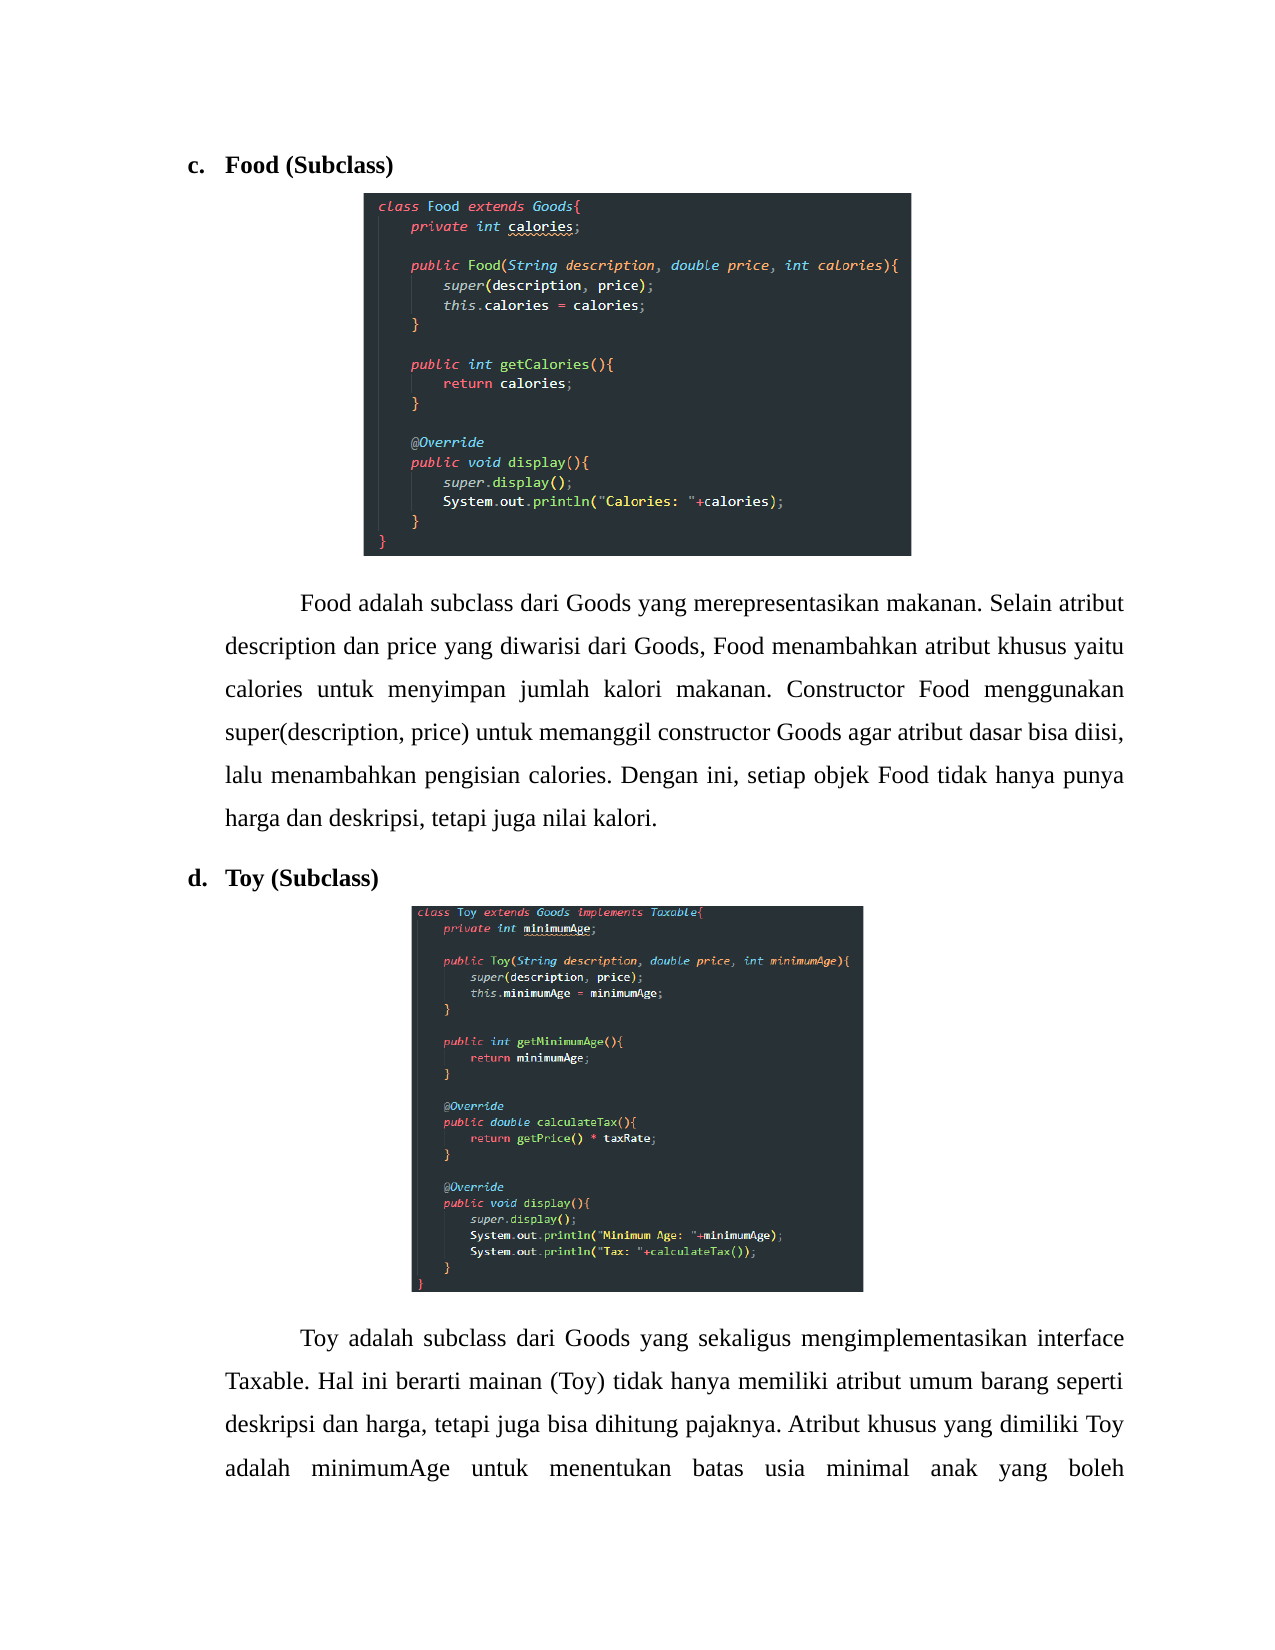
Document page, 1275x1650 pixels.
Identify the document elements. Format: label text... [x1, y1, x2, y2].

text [225, 1323, 1125, 1481]
subtitle Toy (Subclass) [187, 863, 1125, 892]
text Food adalah subclass dari Goods yang merepresentasikan makanan. Selain atribut description dan price yang diwarisi dari Goods, Food menambahkan atribut khusus yaitu calories untuk menyimpan jumlah kalori makanan. Constructor Food menggunakan super(description, price) untuk memanggil constructor Goods agar atribut dasar bisa diisi, lalu menambahkan pengisian calories. Dengan ini, setiap objek Food tidak hanya punya harga dan deskripsi, tetapi juga nilai kalori. [225, 588, 1125, 832]
picture [411, 906, 864, 1292]
picture [363, 193, 912, 556]
subtitle Food (Subclass) [187, 150, 1125, 179]
